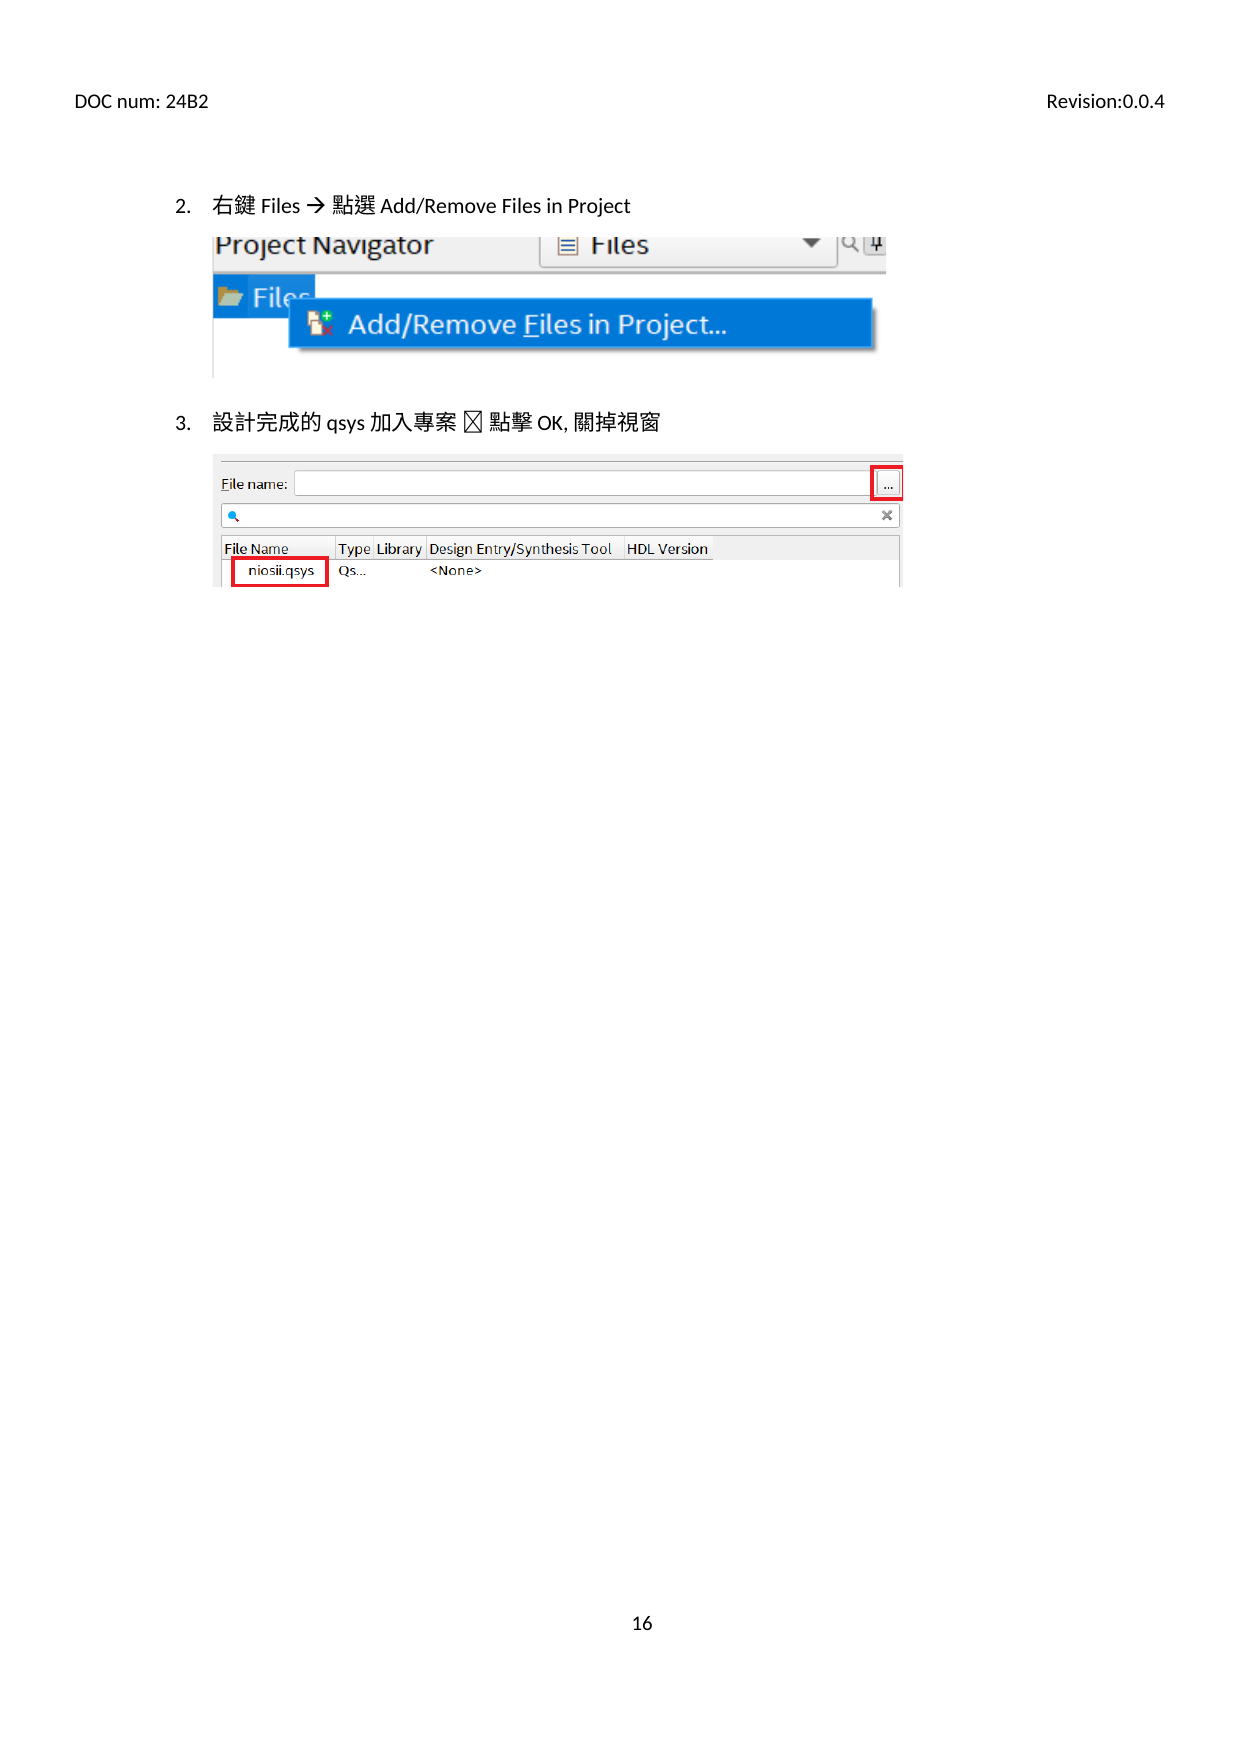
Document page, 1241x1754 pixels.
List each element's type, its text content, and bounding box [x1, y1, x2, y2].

picture [212, 237, 887, 378]
picture [212, 454, 904, 587]
